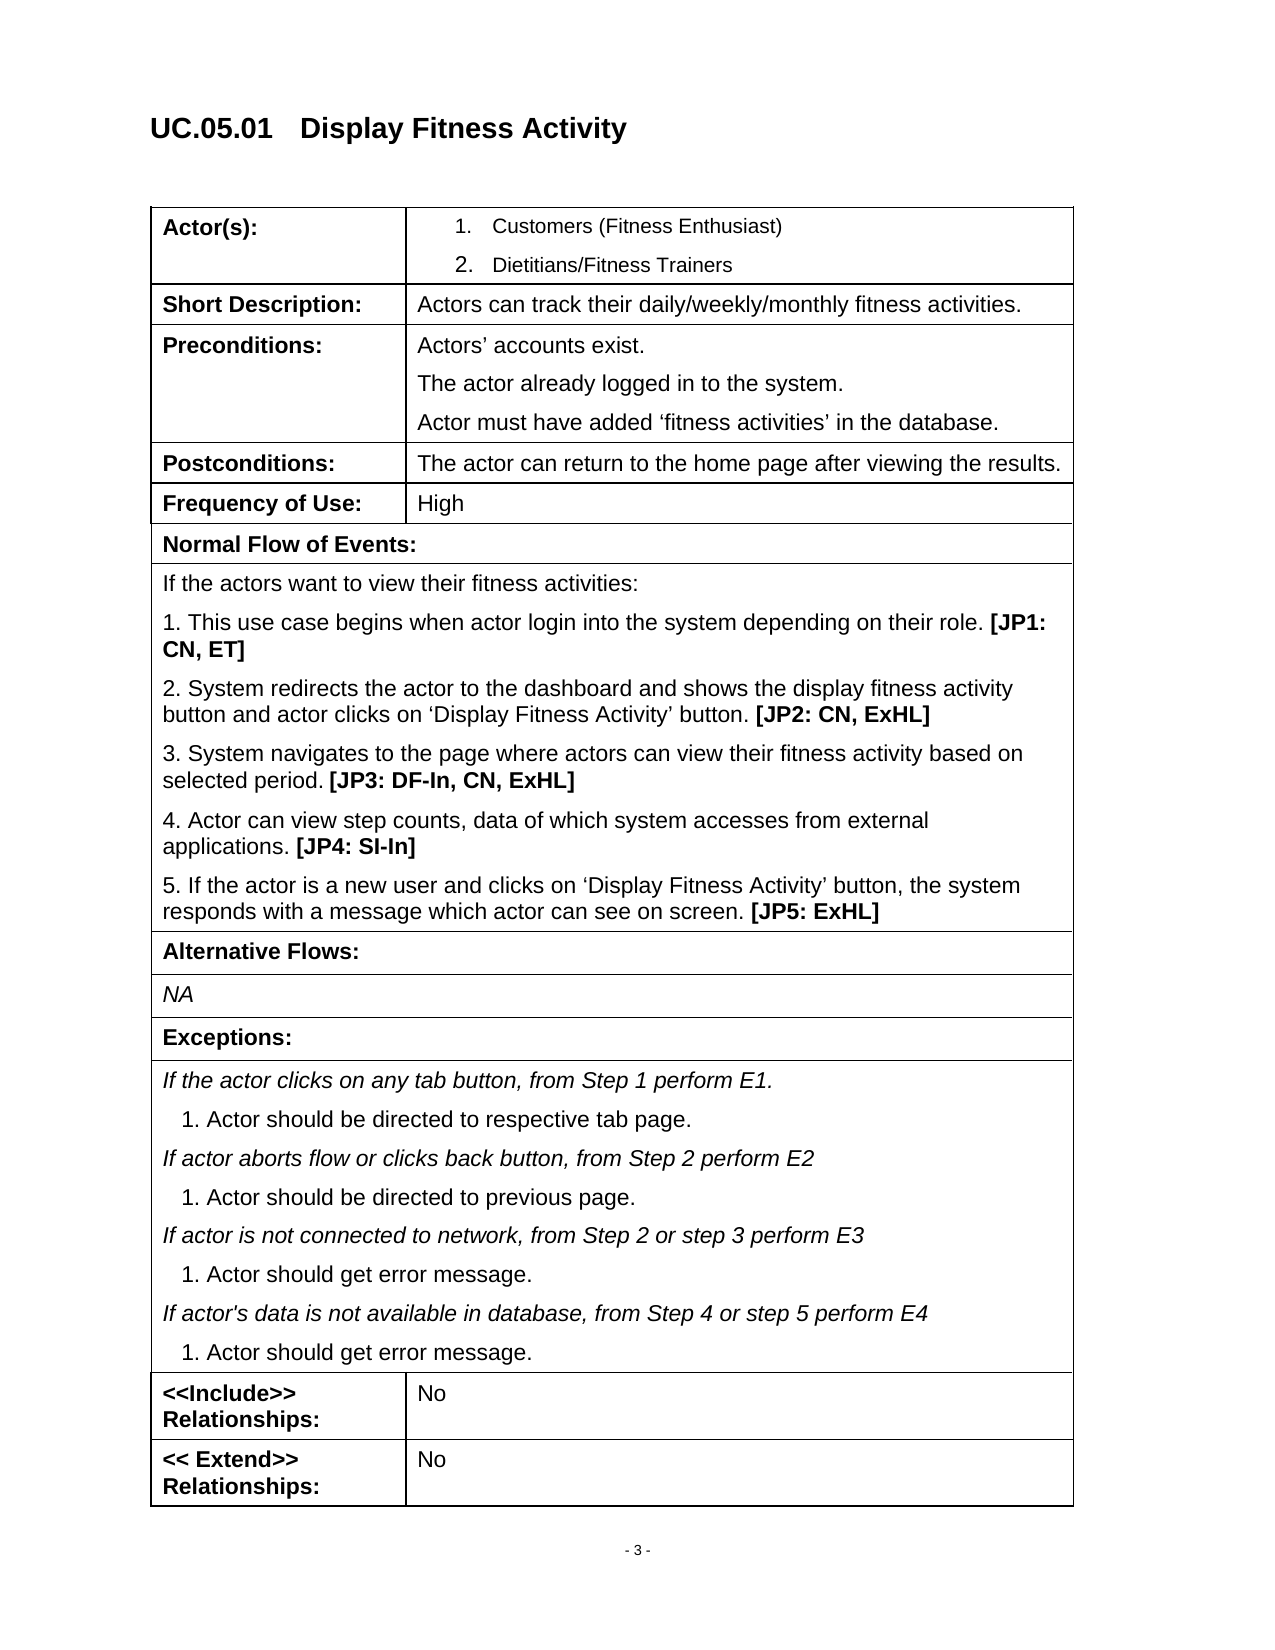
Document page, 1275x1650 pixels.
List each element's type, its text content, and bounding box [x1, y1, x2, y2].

table_cell If the actor clicks on any tab button, from Step 1 perform E1. 1. Actor should be directed to respective tab page. If actor aborts flow or clicks back button, from Step 2 perform E2 1. Actor should be directed to previous page. If actor is not connected to network, from Step 2 or step 3 perform E3 1. Actor should get error message. If actor's data is not available in database, from Step 4 or step 5 perform E4 1. Actor should get error message. [152, 1060, 1073, 1372]
table_cell If the actors want to view their fitness activities: 1. This use case begins when actor login into the system depending on their role. [JP1: CN, ET] 2. System redirects the actor to the dashboard and shows the display fitness activity button and actor clicks on ‘Display Fitness Activity’ button. [JP2: CN, ExHL] 3. System navigates to the page where actors can view their fitness activity based on selected period. [JP3: DF-In, CN, ExHL] 4. Actor can view step counts, data of which system accesses from external applications. [JP4: SI-In] 5. If the actor is a new user and clicks on ‘Display Fitness Activity’ button, the system responds with a message which actor can see on screen. [JP5: ExHL] [152, 563, 1073, 931]
table_cell << Extend>> Relationships: [152, 1440, 405, 1505]
table_cell <<Include>> Relationships: [152, 1373, 405, 1438]
table_header Actor(s): [152, 208, 405, 283]
table_cell High [407, 484, 1073, 523]
table_cell Actors can track their daily/weekly/monthly fitness activities. [407, 285, 1073, 324]
subtitle UC.05.01 Display Fitness Activity [150, 111, 1125, 145]
table_cell Postconditions: [152, 443, 405, 482]
table_cell No [407, 1372, 1073, 1438]
table_cell Exceptions: [152, 1017, 1073, 1060]
table_header Customers (Fitness Enthusiast) Dietitians/Fitness Trainers [407, 208, 1073, 283]
table_cell The actor can return to the home page after viewing the results. [407, 443, 1073, 482]
table_cell Preconditions: [152, 325, 405, 442]
table_cell No [407, 1440, 1073, 1505]
table_cell Actors’ accounts exist. The actor already logged in to the system. Actor must have added ‘fitness activities’ in the database. [407, 325, 1073, 442]
table_cell Short Description: [152, 285, 405, 324]
table_cell Alternative Flows: [152, 931, 1073, 974]
table_cell Normal Flow of Events: [152, 523, 1073, 563]
table_cell NA [152, 974, 1073, 1017]
table_cell Frequency of Use: [152, 484, 405, 523]
